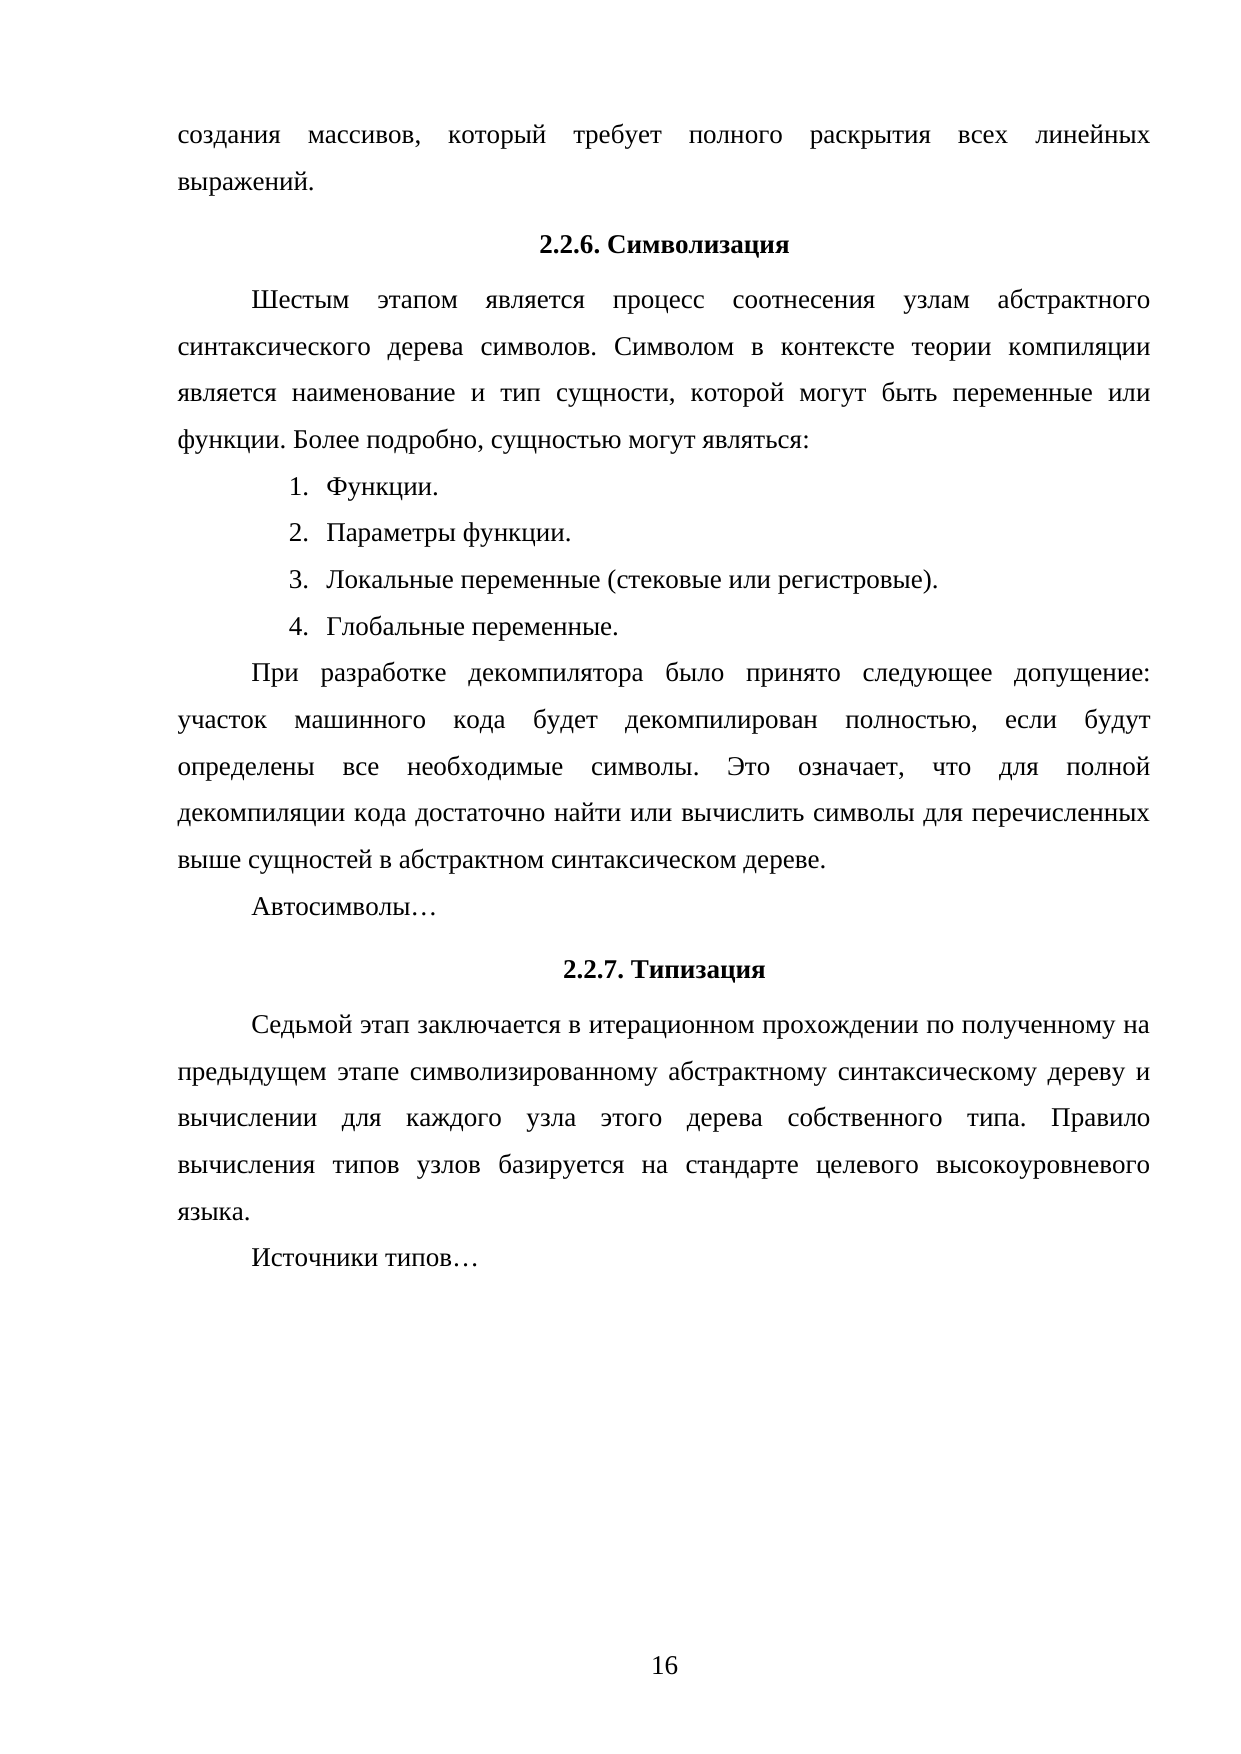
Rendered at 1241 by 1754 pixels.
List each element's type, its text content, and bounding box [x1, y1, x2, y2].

list Глобальные переменные. [288, 610, 1152, 641]
list Параметры функции. [288, 516, 1152, 548]
subtitle Символизация [177, 228, 1152, 259]
list Локальные переменные (стековые или регистровые). [288, 563, 1152, 594]
text Автосимволы… [177, 890, 1152, 921]
text Источники типов… [177, 1241, 1152, 1273]
subtitle Типизация [177, 953, 1152, 984]
text При разработке декомпилятора было принято следующее допущение: участок машинного кода будет декомпилирован полностью, если будут определены все необходимые символы. Это означает, что для полной декомпиляции кода достаточно найти или вычислить символы для перечисленных выше сущностей в абстрактном синтаксическом дереве. [177, 656, 1152, 874]
text Седьмой этап заключается в итерационном прохождении по полученному на предыдущем этапе символизированному абстрактному синтаксическому дереву и вычислении для каждого узла этого дерева собственного типа. Правило вычисления типов узлов базируется на стандарте целевого высокоуровневого языка. [177, 1008, 1152, 1226]
text Шестым этапом является процесс соотнесения узлам абстрактного синтаксического дерева символов. Символом в контексте теории компиляции является наименование и тип сущности, которой могут быть переменные или функции. Более подробно, сущностью могут являться: [177, 283, 1152, 454]
list Функции. [288, 470, 1152, 501]
